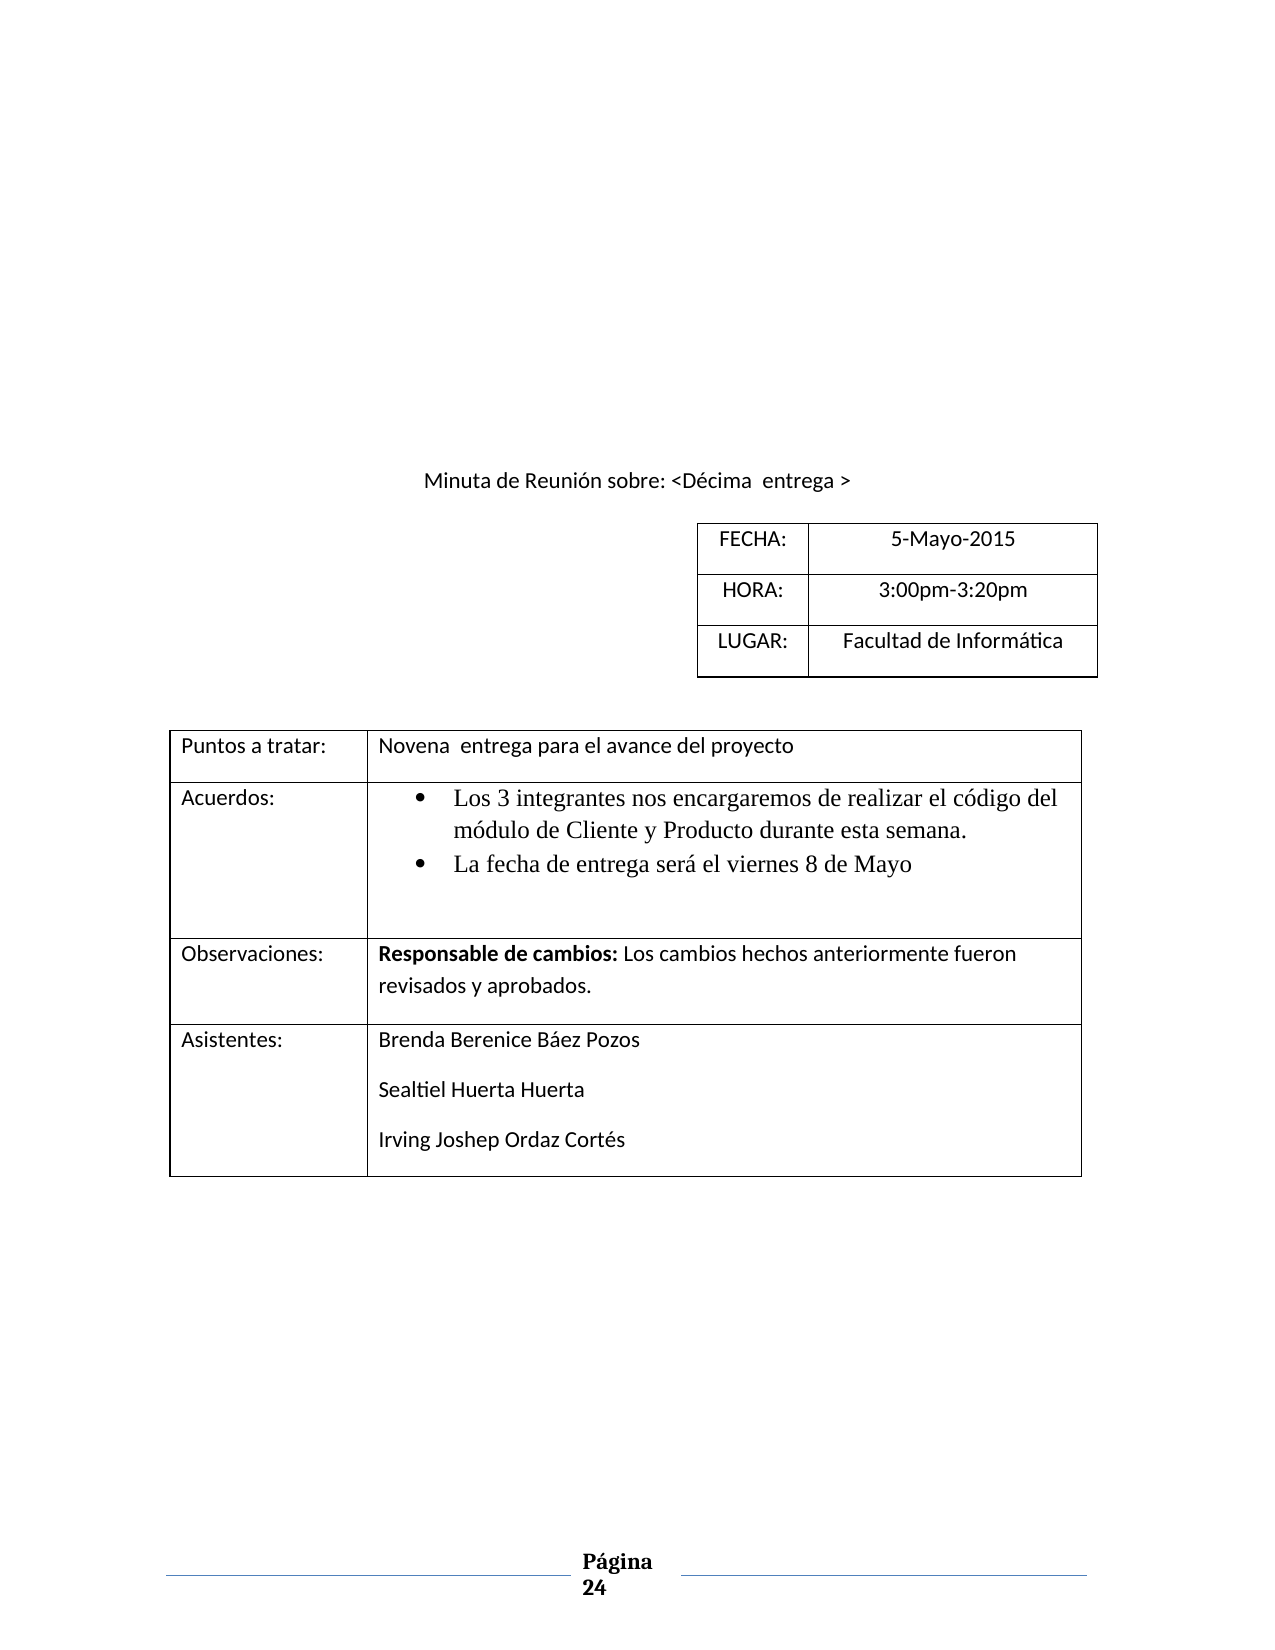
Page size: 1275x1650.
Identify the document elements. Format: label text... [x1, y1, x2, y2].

table_cell Observaciones: [171, 939, 367, 1024]
table_cell Acuerdos: [171, 783, 367, 938]
table_cell Los 3 integrantes nos encargaremos de realizar el código del módulo de Cliente y Producto durante esta semana. La fecha de entrega será el viernes 8 de Mayo [368, 783, 1081, 938]
table_cell Facultad de Informática [809, 626, 1097, 676]
table_cell Asistentes: [171, 1025, 367, 1176]
table_header Novena entrega para el avance del proyecto [368, 731, 1081, 782]
table_cell HORA: [698, 575, 808, 625]
table_header 5-Mayo-2015 [809, 524, 1097, 574]
table_cell Responsable de cambios: Los cambios hechos anteriormente fueron revisados y aprobados. [368, 939, 1081, 1024]
text Minuta de Reunión sobre: <Décima entrega > [177, 466, 1098, 494]
table_header FECHA: [698, 524, 808, 574]
table_header Puntos a tratar: [171, 731, 367, 782]
table_cell 3:00pm-3:20pm [809, 575, 1097, 625]
table_cell LUGAR: [698, 626, 808, 676]
table_cell Brenda Berenice Báez Pozos Sealtiel Huerta Huerta Irving Joshep Ordaz Cortés [368, 1025, 1081, 1176]
